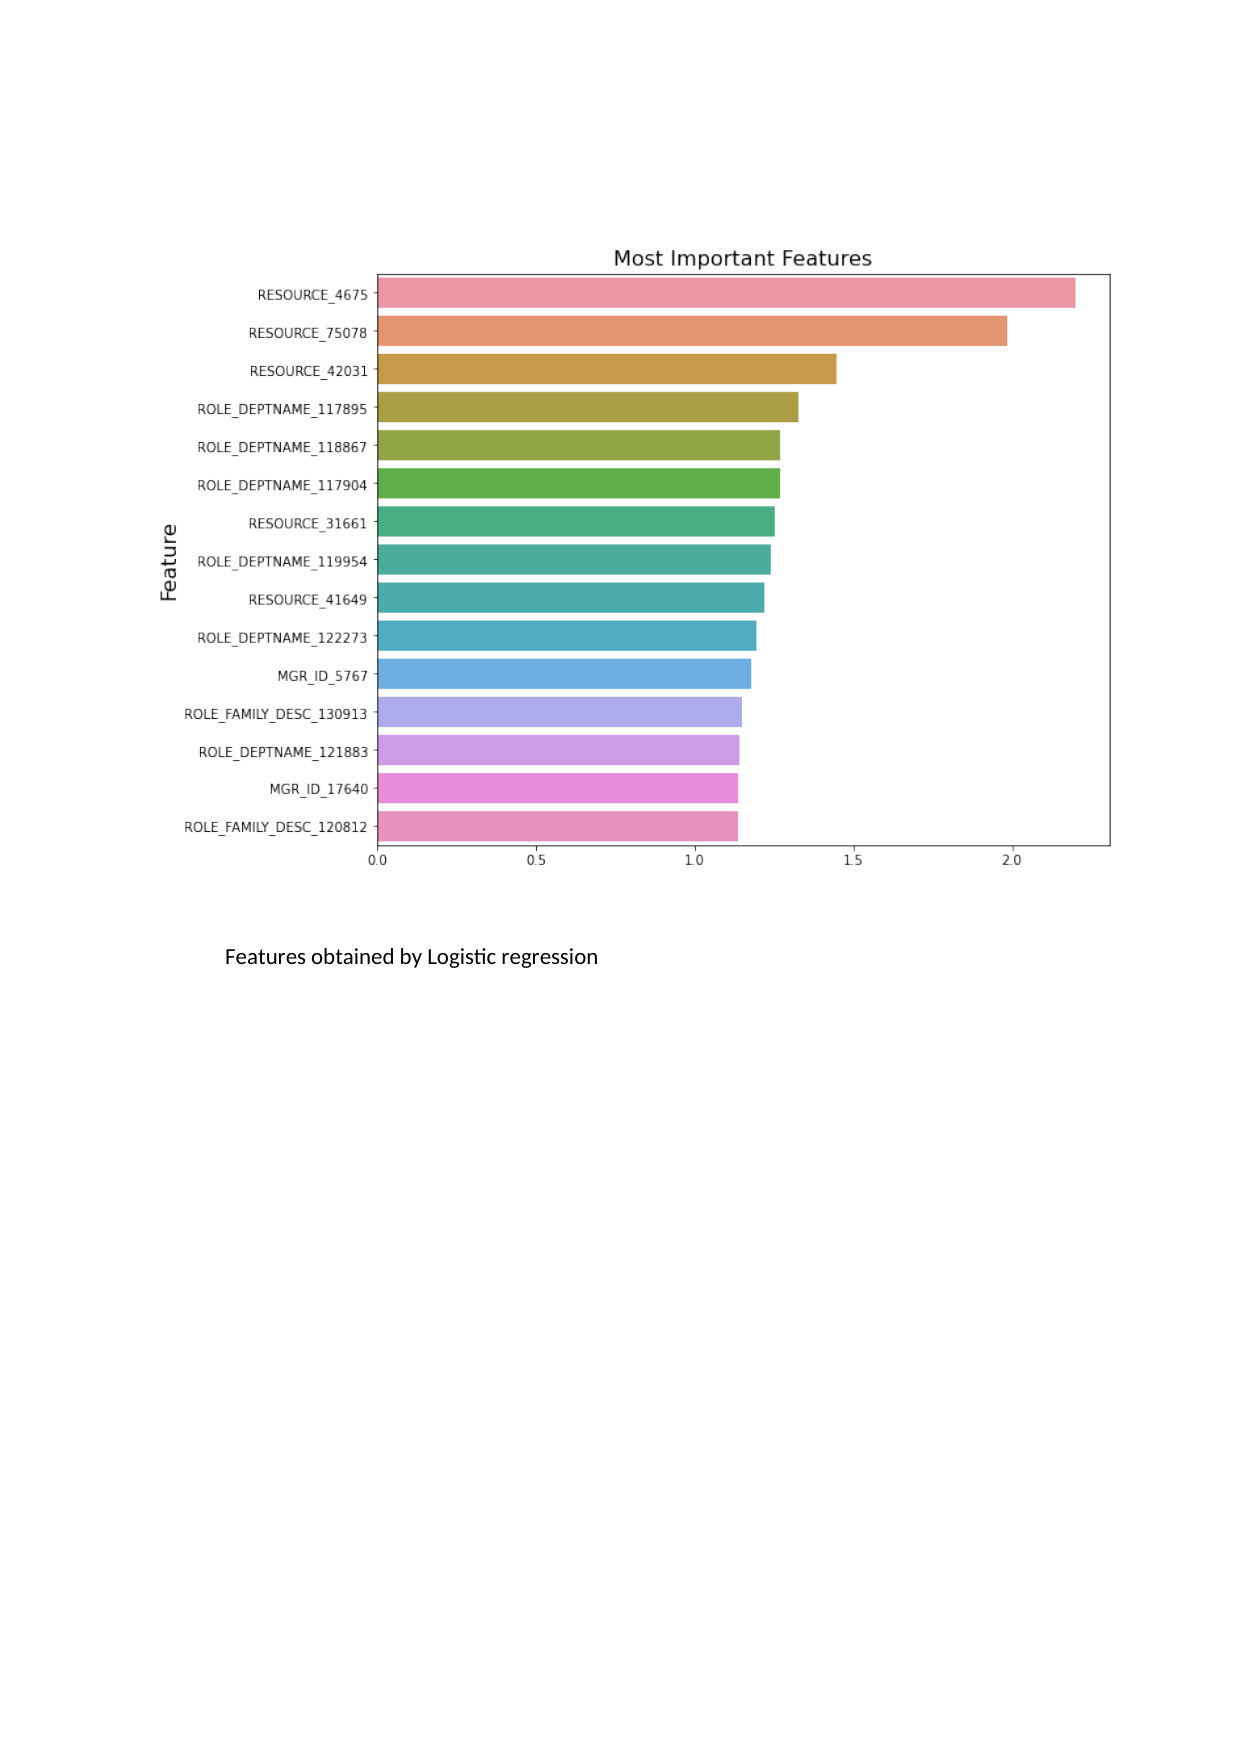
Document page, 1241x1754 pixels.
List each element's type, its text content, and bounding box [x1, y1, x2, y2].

text Features obtained by Logistic regression [150, 942, 1090, 970]
picture [150, 241, 1119, 877]
